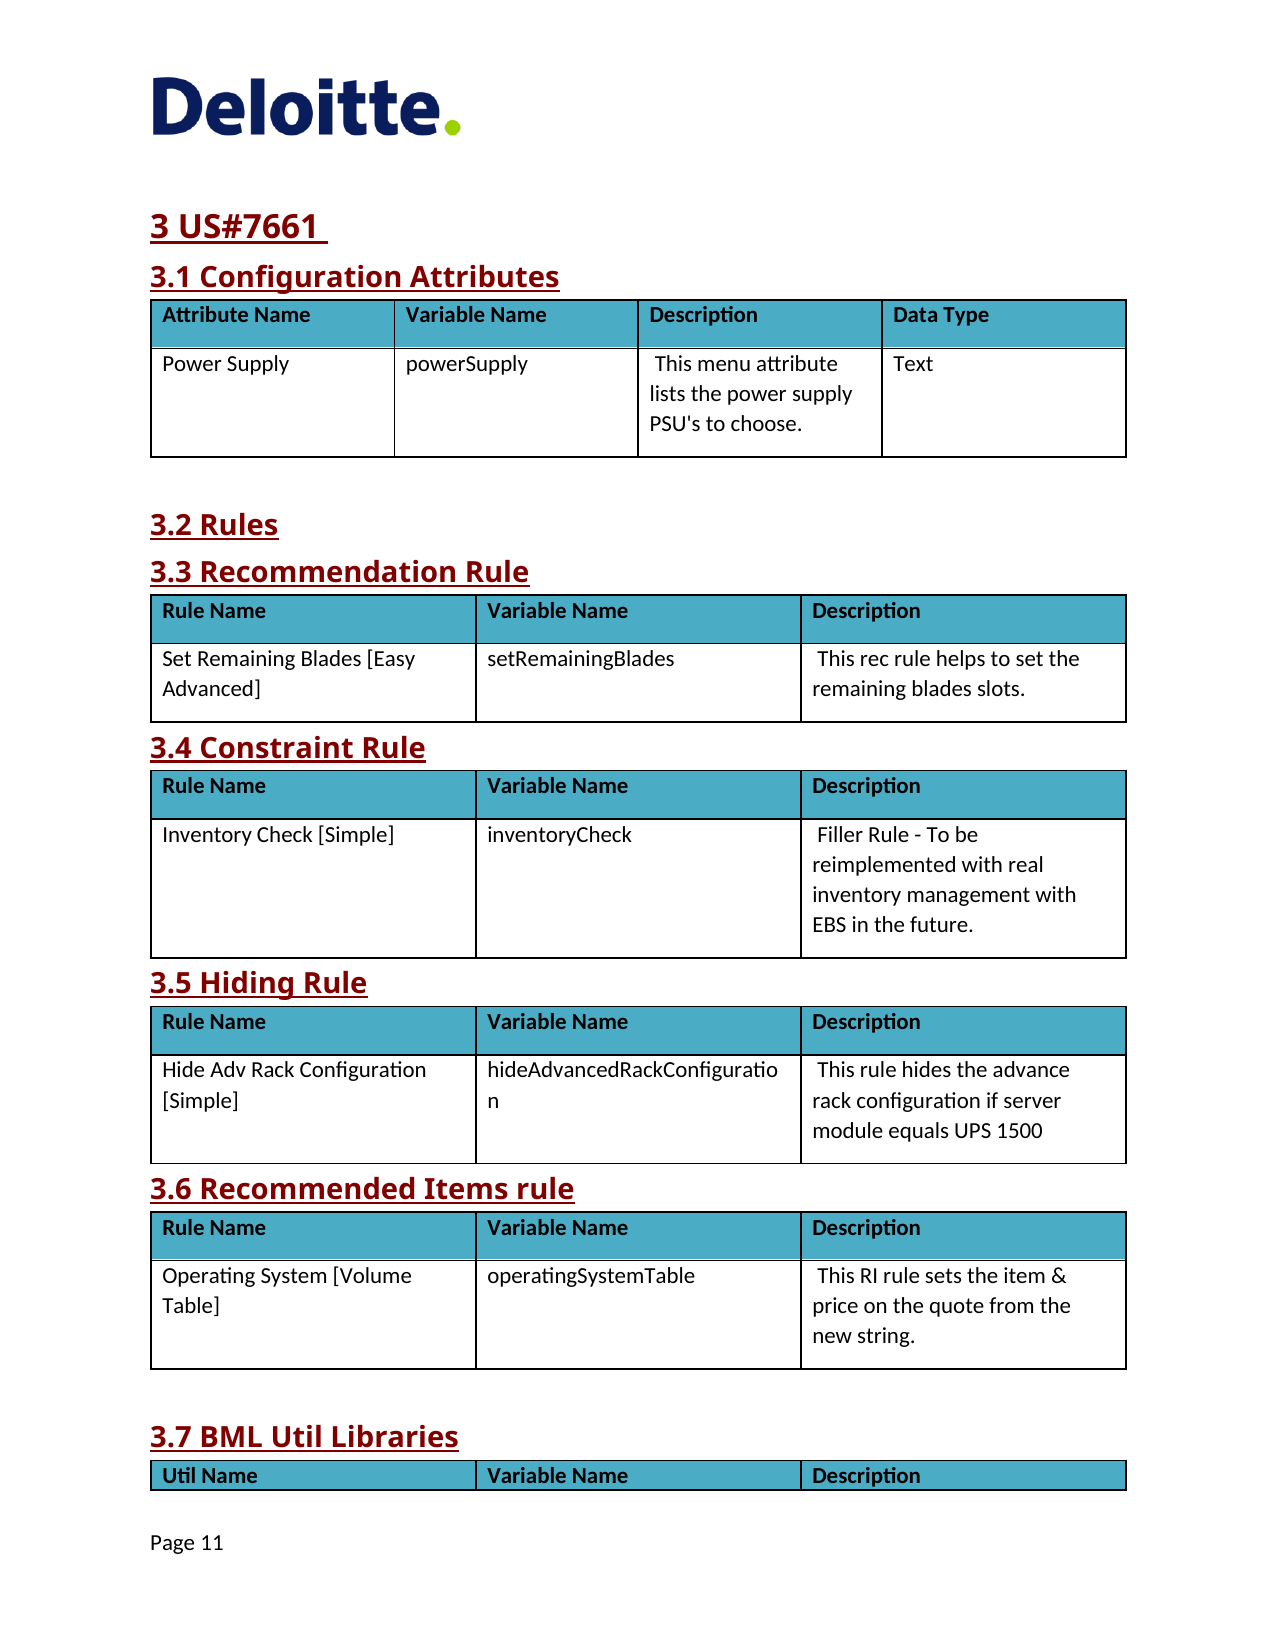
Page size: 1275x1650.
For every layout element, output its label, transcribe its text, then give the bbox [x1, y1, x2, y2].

table_header Variable Name [395, 301, 637, 347]
table_header Variable Name [477, 771, 800, 818]
table_header Variable Name [477, 1461, 800, 1489]
table_header Description [802, 596, 1125, 643]
table_header Description [802, 1213, 1125, 1259]
table_cell operatingSystemTable [477, 1261, 800, 1368]
table_cell Filler Rule - To be reimplemented with real inventory management with EBS in the future. [802, 820, 1125, 957]
subtitle 3.1 Configuration Attributes [150, 256, 1125, 296]
table_cell setRemainingBlades [477, 644, 800, 721]
table_header Rule Name [152, 771, 475, 818]
table_cell Text [883, 349, 1125, 456]
table_header Util Name [152, 1461, 475, 1489]
subtitle 3 US#7661 [150, 203, 1125, 248]
table_header Description [802, 1007, 1125, 1054]
table_header Data Type [883, 301, 1125, 347]
table_header Variable Name [477, 1007, 800, 1054]
table_header Variable Name [477, 1213, 800, 1259]
subtitle 3.5 Hiding Rule [150, 963, 1125, 1002]
table_cell This RI rule sets the item & price on the quote from the new string. [802, 1261, 1125, 1368]
table_header Rule Name [152, 1007, 475, 1054]
table_header Description [802, 771, 1125, 818]
subtitle 3.3 Recommendation Rule [150, 552, 1125, 591]
table_cell inventoryCheck [477, 820, 800, 957]
table_cell Inventory Check [Simple] [152, 820, 475, 957]
subtitle 3.6 Recommended Items rule [150, 1168, 1125, 1208]
subtitle 3.2 Rules [150, 504, 1125, 544]
table_header Description [802, 1461, 1125, 1489]
table_cell Hide Adv Rack Configuration [Simple] [152, 1056, 475, 1163]
subtitle 3.4 Constraint Rule [150, 727, 1125, 767]
table_cell Power Supply [152, 349, 394, 456]
table_cell This rule hides the advance rack configuration if server module equals UPS 1500 [802, 1056, 1125, 1163]
picture [150, 75, 463, 138]
table_header Rule Name [152, 1213, 475, 1259]
table_cell Set Remaining Blades [Easy Advanced] [152, 644, 475, 721]
table_header Description [639, 301, 881, 347]
table_cell hideAdvancedRackConfiguration [477, 1056, 800, 1163]
table_cell Operating System [Volume Table] [152, 1261, 475, 1368]
table_cell This menu attribute lists the power supply PSU's to choose. [639, 349, 881, 456]
table_header Variable Name [477, 596, 800, 643]
table_cell This rec rule helps to set the remaining blades slots. [802, 644, 1125, 721]
table_header Attribute Name [152, 301, 394, 347]
subtitle 3.7 BML Util Libraries [150, 1417, 1125, 1456]
table_cell powerSupply [395, 349, 637, 456]
table_header Rule Name [152, 596, 475, 643]
